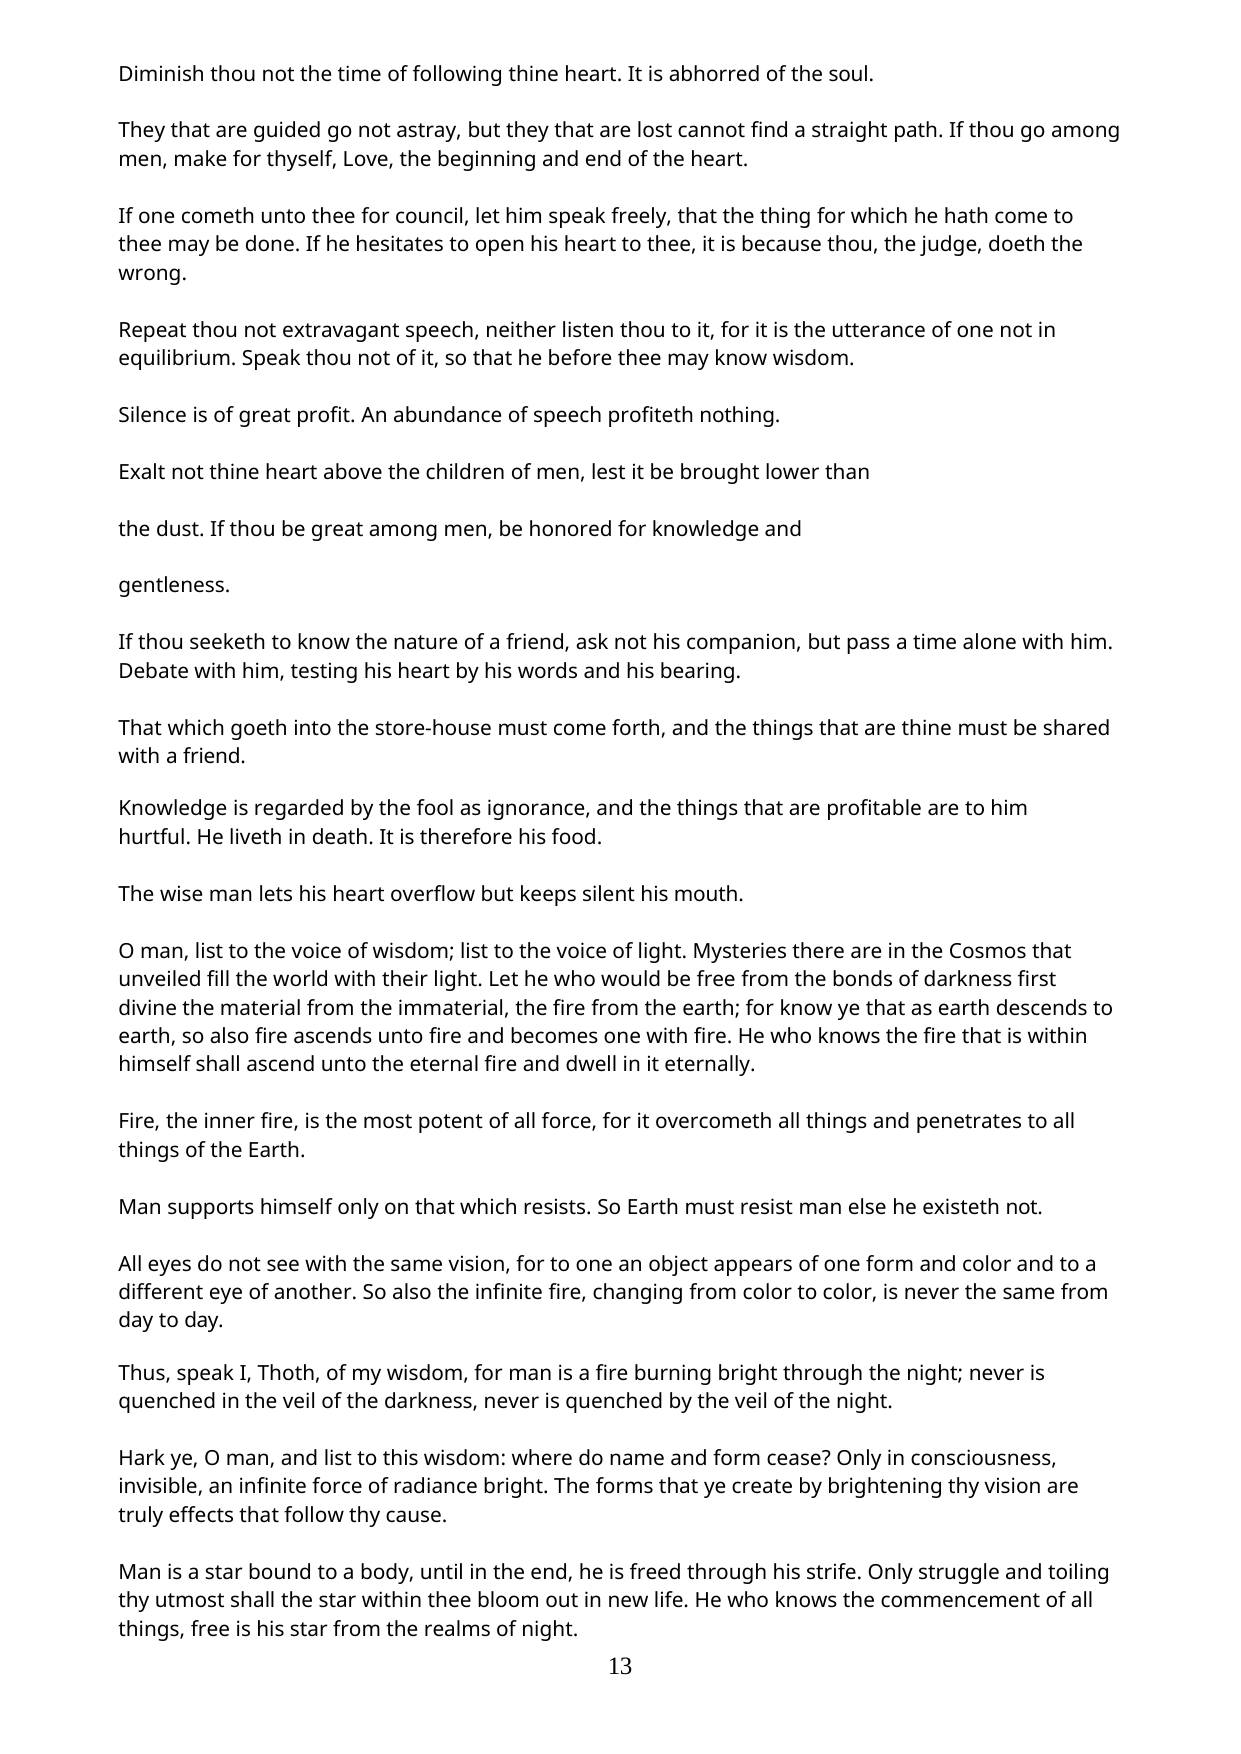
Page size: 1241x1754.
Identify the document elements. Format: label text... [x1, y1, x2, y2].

text Fire, the inner fire, is the most potent of all force, for it overcometh all things and penetrates to all things of the Earth. [118, 1106, 1114, 1163]
text Hark ye, O man, and list to this wisdom: where do name and form cease? Only in consciousness, invisible, an infinite force of radiance bright. The forms that ye create by brightening thy vision are truly effects that follow thy cause. [118, 1443, 1116, 1528]
text The wise man lets his heart overflow but keeps silent his mouth. [118, 879, 1137, 907]
text Knowledge is regarded by the fool as ignorance, and the things that are profitable are to him hurtful. He liveth in death. It is therefore his food. [118, 793, 1106, 850]
text That which goeth into the store-house must come forth, and the things that are thine must be shared with a friend. [118, 713, 1122, 770]
text If one cometh unto thee for council, let him speak freely, that the thing for which he hath come to thee may be done. If he hesitates to open his heart to thee, it is because thou, the judge, doeth the wrong. [118, 201, 1106, 286]
text Exalt not thine heart above the children of men, lest it be brought lower than the dust. If thou be great among men, be honored for knowledge and gentleness. [118, 457, 907, 599]
text O man, list to the voice of wisdom; list to the voice of light. Mysteries there are in the Cosmos that unveiled fill the world with their light. Let he who would be free from the bonds of darkness first divine the material from the immaterial, the fire from the earth; for know ye that as earth descends to earth, so also fire ascends unto fire and becomes one with fire. He who knows the fire that is within himself shall ascend unto the eternal fire and dwell in it eternally. [118, 936, 1114, 1078]
text Diminish thou not the time of following thine heart. It is abhorred of the soul. [118, 59, 1137, 87]
text They that are guided go not astray, but they that are lost cannot find a straight path. If thou go among men, make for thyself, Love, the beginning and end of the heart. [118, 116, 1137, 172]
text Thus, speak I, Thoth, of my wisdom, for man is a fire burning bright through the night; never is quenched in the veil of the darkness, never is quenched by the veil of the night. [118, 1358, 1122, 1415]
text Repeat thou not extravagant speech, neither listen thou to it, for it is the utterance of one not in equilibrium. Speak thou not of it, so that he before thee may know wisdom. [118, 315, 1137, 372]
text Man is a star bound to a body, until in the end, he is freed through his strife. Only struggle and toiling thy utmost shall the star within thee bloom out in new life. He who knows the commencement of all things, free is his star from the realms of night. [118, 1557, 1137, 1642]
text All eyes do not see with the same vision, for to one an object appears of one form and color and to a different eye of another. So also the infinite fire, changing from color to color, is never the same from day to day. [118, 1249, 1114, 1334]
text Silence is of great profit. An abundance of speech profiteth nothing. [118, 400, 1137, 428]
text Man supports himself only on that which resists. So Earth must resist man else he existeth not. [118, 1192, 1137, 1220]
text If thou seeketh to know the nature of a friend, ask not his companion, but pass a time alone with him. Debate with him, testing his heart by his words and his bearing. [118, 627, 1137, 684]
